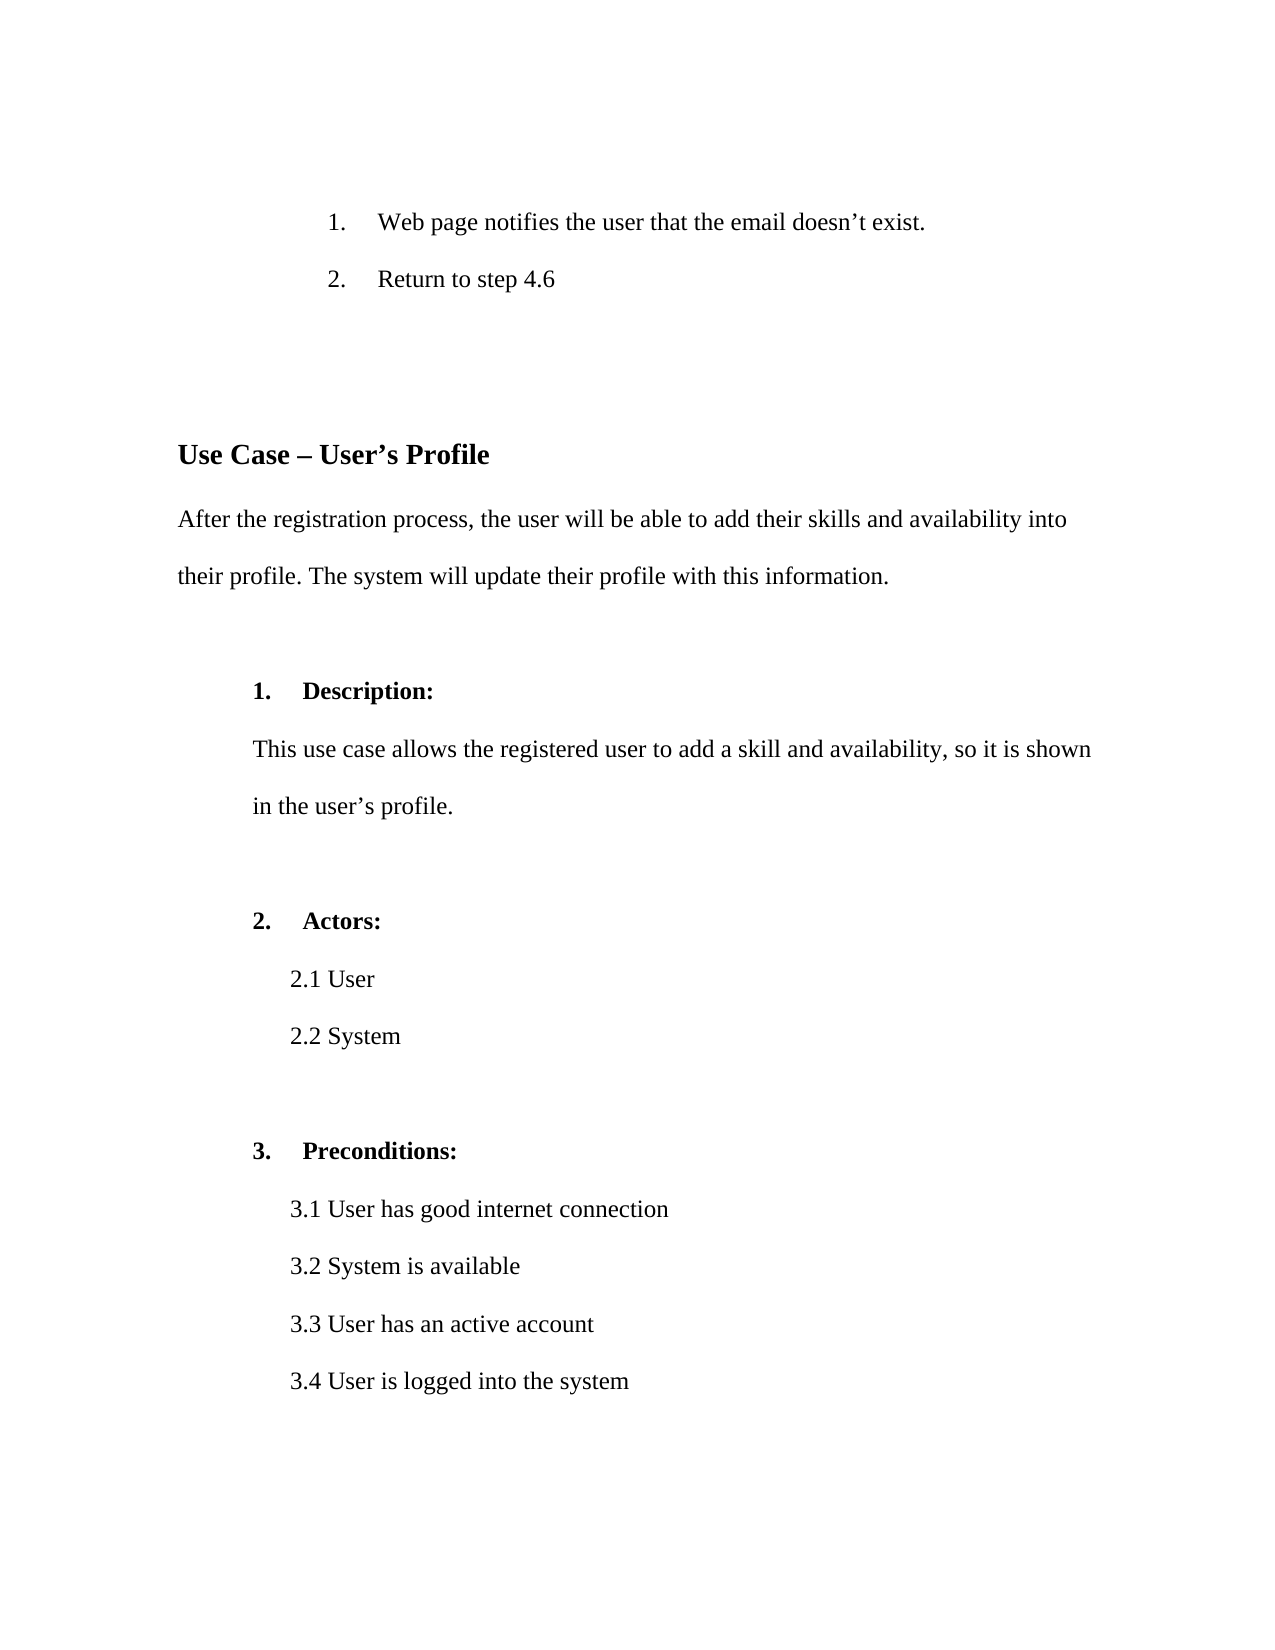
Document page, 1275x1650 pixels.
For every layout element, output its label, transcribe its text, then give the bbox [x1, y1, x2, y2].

text 2. Actors: [252, 906, 1098, 935]
text 3.2 System is available [290, 1251, 1098, 1280]
text 3.1 User has good internet connection [290, 1194, 1098, 1223]
text This use case allows the registered user to add a skill and availability, so it is shown in the user’s profile. [252, 734, 1098, 820]
text 1. Web page notifies the user that the email doesn’t exist. [327, 207, 1098, 236]
text 2. Return to step 4.6 [327, 264, 1098, 293]
text Use Case – User’s Profile [177, 437, 1098, 470]
text 1. Description: [252, 676, 1098, 705]
text 3.4 User is logged into the system [290, 1366, 1098, 1395]
text 2.1 User [290, 964, 1098, 993]
text 3. Preconditions: [252, 1136, 1098, 1165]
text After the registration process, the user will be able to add their skills and availability into their profile. The system will update their profile with this information. [177, 504, 1098, 590]
text 2.2 System [290, 1021, 1098, 1050]
text 3.3 User has an active account [290, 1309, 1098, 1338]
